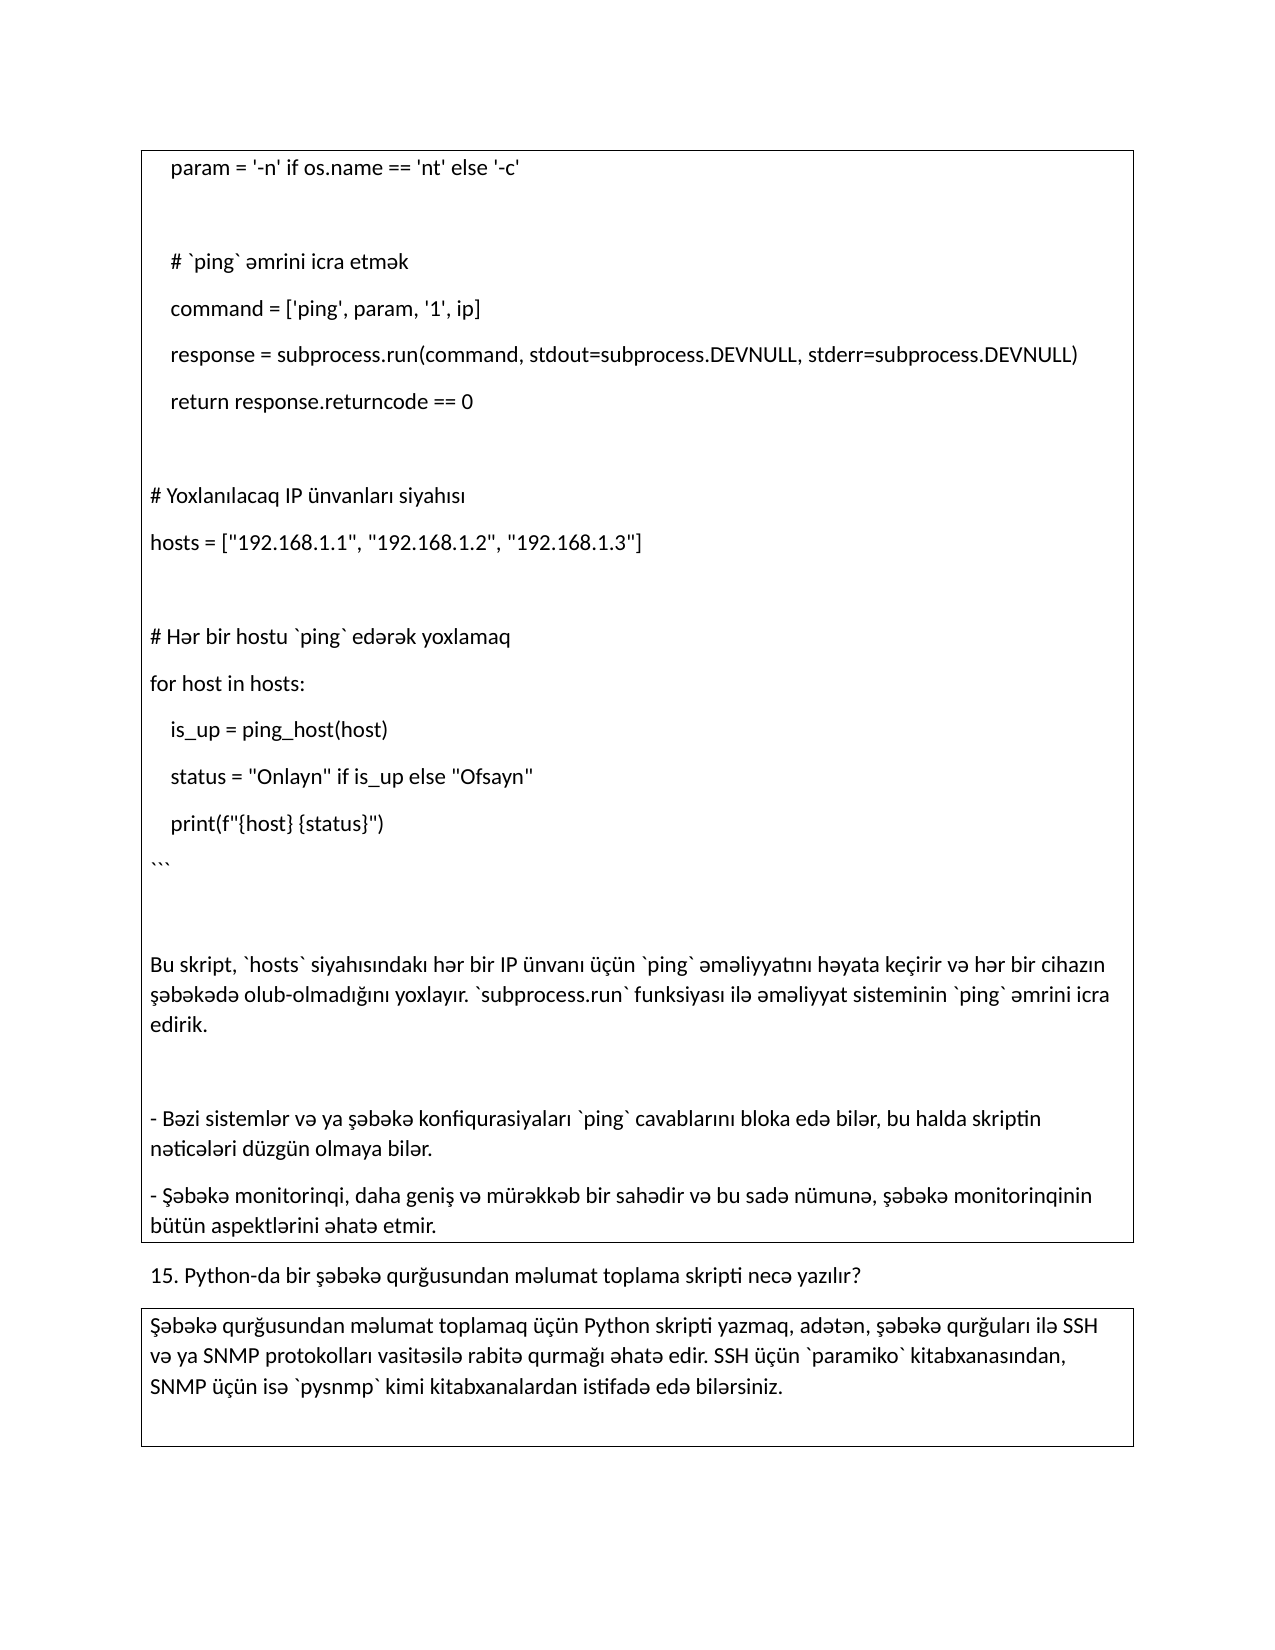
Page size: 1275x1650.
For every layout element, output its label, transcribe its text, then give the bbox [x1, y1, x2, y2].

text response = subprocess.run(command, stdout=subprocess.DEVNULL, stderr=subprocess.DEVNULL) [142, 337, 1133, 369]
text hosts = ["192.168.1.1", "192.168.1.2", "192.168.1.3"] [142, 525, 1133, 556]
text command = ['ping', param, '1', ip] [142, 291, 1133, 322]
text for host in hosts: [142, 666, 1133, 697]
text - Şəbəkə monitorinqi, daha geniş və mürəkkəb bir sahədir və bu sadə nümunə, şəbəkə monitorinqinin bütün aspektlərini əhatə etmir. [142, 1178, 1133, 1242]
text 15. Python-da bir şəbəkə qurğusundan məlumat toplama skripti necə yazılır? [150, 1261, 1125, 1289]
text Şəbəkə qurğusundan məlumat toplamaq üçün Python skripti yazmaq, adətən, şəbəkə qurğuları ilə SSH və ya SNMP protokolları vasitəsilə rabitə qurmağı əhatə edir. SSH üçün `paramiko` kitabxanasından, SNMP üçün isə `pysnmp` kimi kitabxanalardan istifadə edə bilərsiniz. [142, 1309, 1133, 1400]
text is_up = ping_host(host) [142, 712, 1133, 744]
text # `ping` əmrini icra etmək [142, 244, 1133, 275]
text - Bəzi sistemlər və ya şəbəkə konfiqurasiyaları `ping` cavablarını bloka edə bilər, bu halda skriptin nəticələri düzgün olmaya bilər. [142, 1101, 1133, 1162]
text status = "Onlayn" if is_up else "Ofsayn" [142, 759, 1133, 791]
text print(f"{host} {status}") [142, 806, 1133, 837]
text return response.returncode == 0 [142, 384, 1133, 416]
text param = '-n' if os.name == 'nt' else '-c' [142, 151, 1133, 181]
text # Yoxlanılacaq IP ünvanları siyahısı [142, 478, 1133, 509]
text # Hər bir hostu `ping` edərək yoxlamaq [142, 619, 1133, 650]
text ``` [142, 853, 1133, 884]
text Bu skript, `hosts` siyahısındakı hər bir IP ünvanı üçün `ping` əməliyyatını həyata keçirir və hər bir cihazın şəbəkədə olub-olmadığını yoxlayır. `subprocess.run` funksiyası ilə əməliyyat sisteminin `ping` əmrini icra edirik. [142, 947, 1133, 1038]
